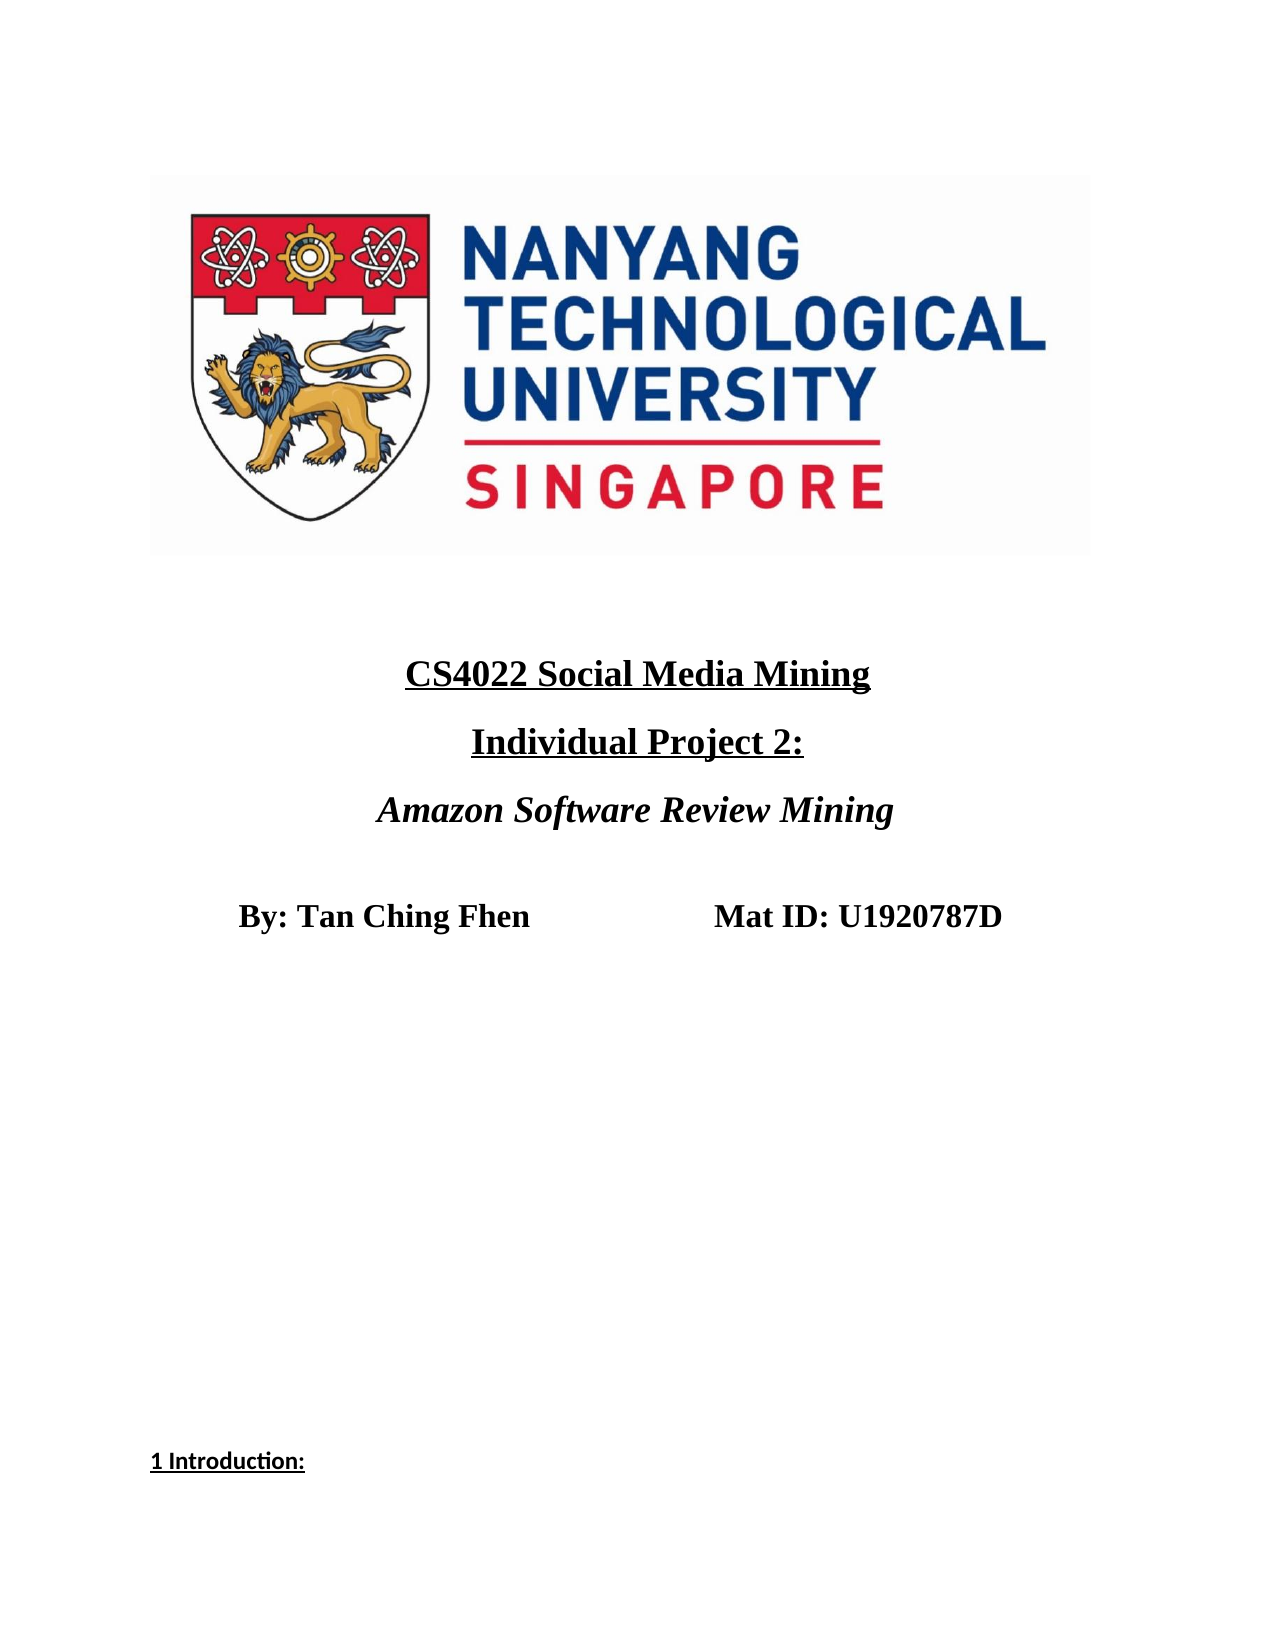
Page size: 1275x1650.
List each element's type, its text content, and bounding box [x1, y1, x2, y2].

text Amazon Software Review Mining [150, 787, 1125, 830]
text CS4022 Social Media Mining [150, 651, 1125, 694]
table_header By: Tan Ching Fhen [152, 886, 616, 974]
picture [150, 175, 1091, 626]
text Individual Project 2: [150, 719, 1125, 762]
table_header Mat ID: U1920787D [618, 886, 1090, 974]
text 1 Introduction: [150, 1445, 1125, 1476]
